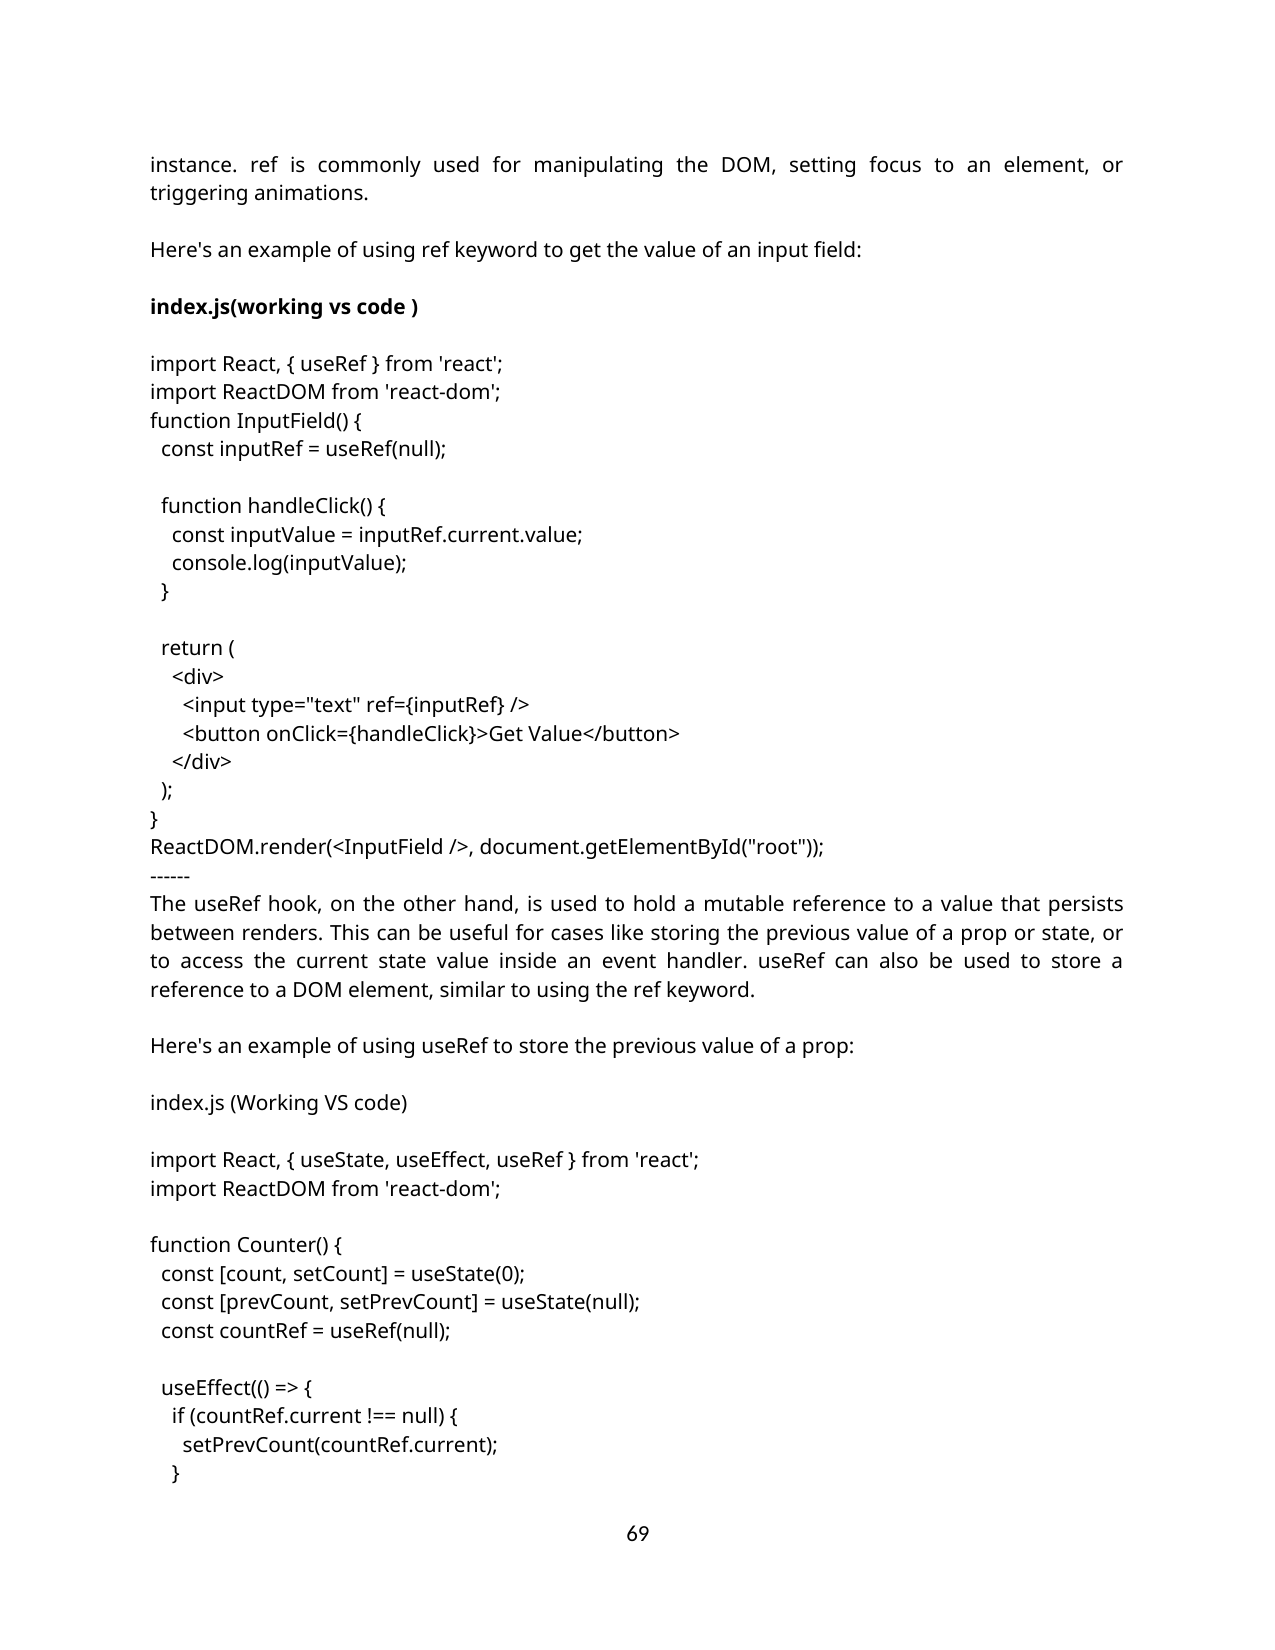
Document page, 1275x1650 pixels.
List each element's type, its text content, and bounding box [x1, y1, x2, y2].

text import ReactDOM from 'react-dom'; [150, 1174, 1125, 1202]
text useEffect(() => { [150, 1373, 1125, 1401]
text } [150, 804, 1125, 832]
text const countRef = useRef(null); [150, 1316, 1125, 1344]
text ); [150, 776, 1125, 804]
text return ( [150, 633, 1125, 662]
text Here's an example of using ref keyword to get the value of an input field: [150, 235, 1125, 264]
text index.js (Working VS code) [150, 1088, 1125, 1117]
text ------ [150, 861, 1125, 889]
text ReactDOM.render(<InputField />, document.getElementById("root")); [150, 832, 1125, 861]
text The useRef hook, on the other hand, is used to hold a mutable reference to a value that persists between renders. This can be useful for cases like storing the previous value of a prop or state, or to access the current state value inside an event handler. useRef can also be used to store a reference to a DOM element, similar to using the ref keyword. [150, 889, 1125, 1003]
text <button onClick={handleClick}>Get Value</button> [150, 719, 1125, 747]
text const [prevCount, setPrevCount] = useState(null); [150, 1287, 1125, 1316]
text } [150, 1458, 1125, 1487]
text import React, { useState, useEffect, useRef } from 'react'; [150, 1145, 1125, 1174]
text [150, 150, 1125, 207]
text const [count, setCount] = useState(0); [150, 1259, 1125, 1287]
text const inputValue = inputRef.current.value; [150, 520, 1125, 548]
text </div> [150, 747, 1125, 776]
text function InputField() { [150, 406, 1125, 434]
text const inputRef = useRef(null); [150, 434, 1125, 463]
text Here's an example of using useRef to store the previous value of a prop: [150, 1032, 1125, 1060]
text function handleClick() { [150, 491, 1125, 520]
text import ReactDOM from 'react-dom'; [150, 377, 1125, 406]
text <input type="text" ref={inputRef} /> [150, 690, 1125, 719]
text import React, { useRef } from 'react'; [150, 349, 1125, 377]
text console.log(inputValue); [150, 548, 1125, 577]
text function Counter() { [150, 1231, 1125, 1259]
text } [150, 577, 1125, 605]
text index.js(working vs code ) [150, 292, 1125, 321]
text setPrevCount(countRef.current); [150, 1430, 1125, 1458]
text <div> [150, 662, 1125, 690]
text if (countRef.current !== null) { [150, 1401, 1125, 1430]
